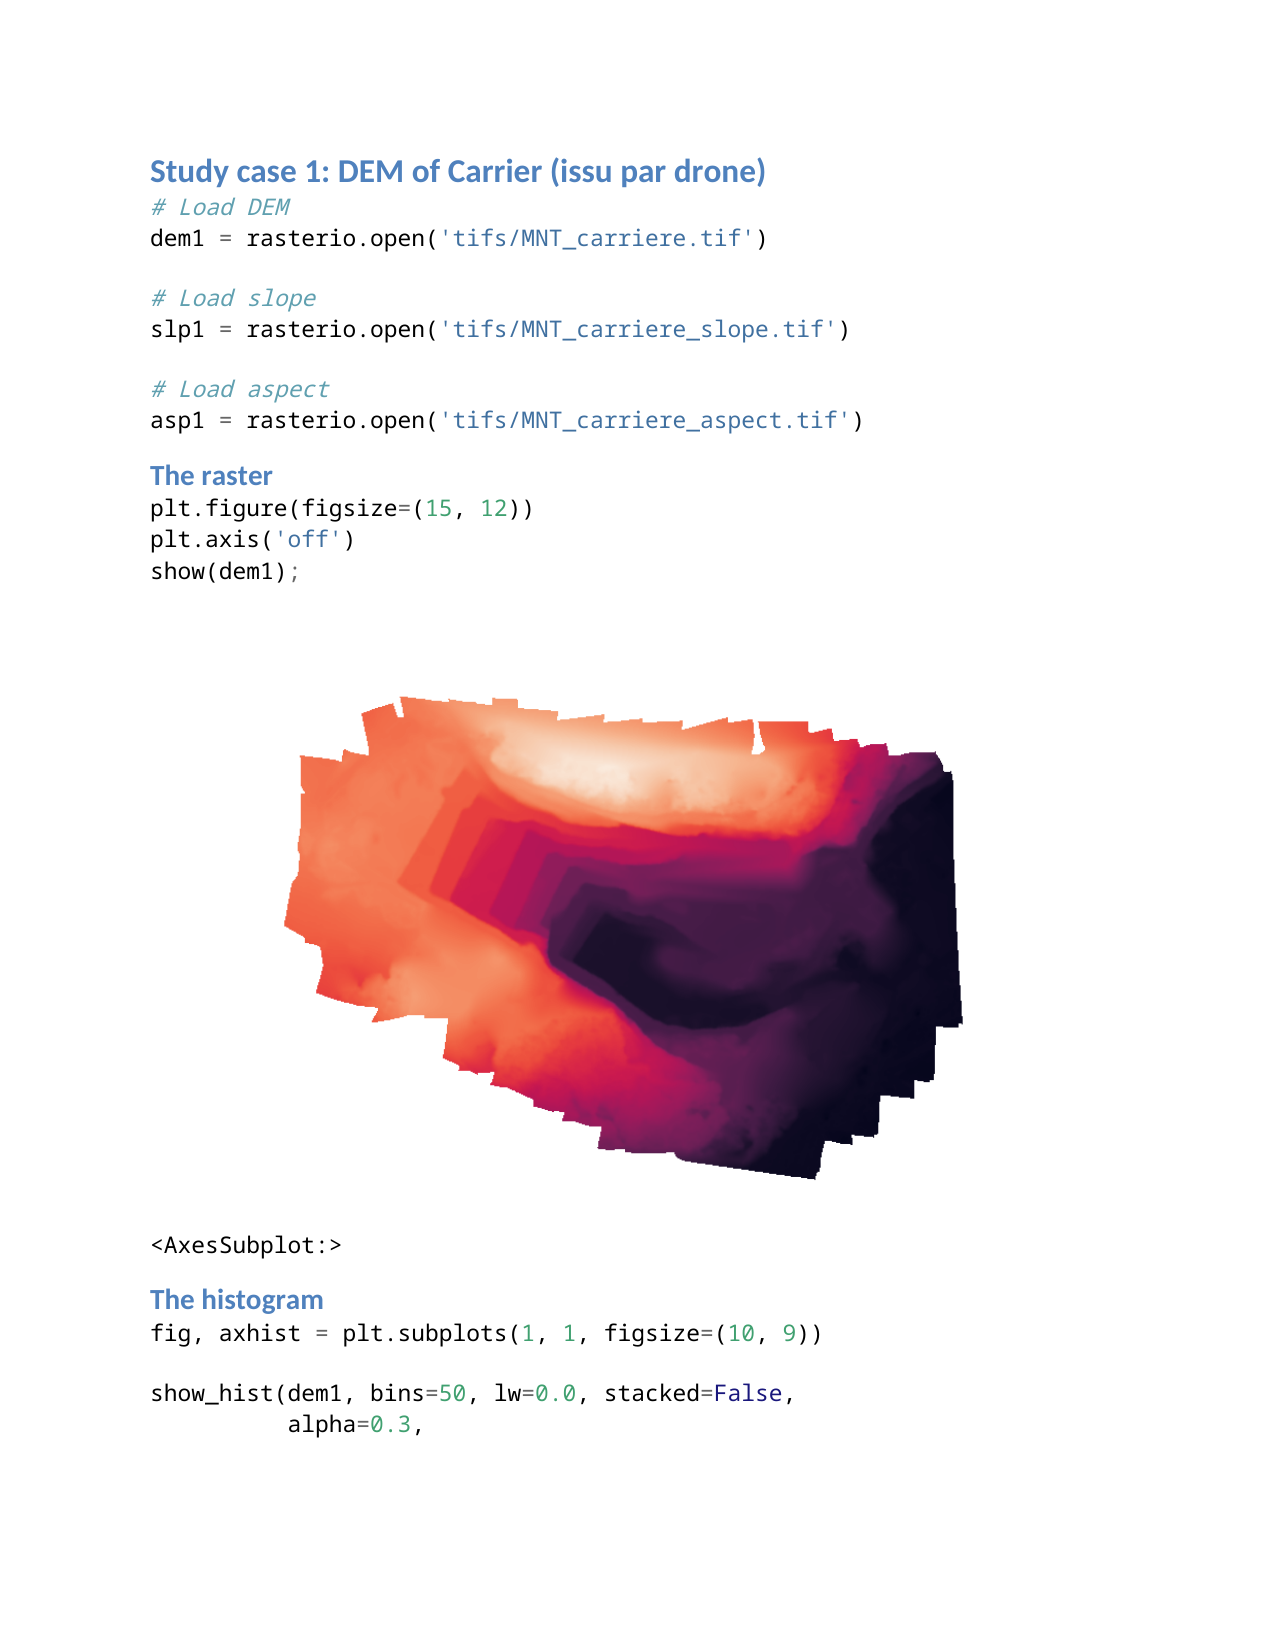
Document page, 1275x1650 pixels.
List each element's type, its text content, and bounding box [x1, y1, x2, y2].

subtitle Study case 1: DEM of Carrier (issu par drone) [150, 150, 1125, 191]
subtitle The raster [150, 457, 1125, 492]
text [150, 1317, 1125, 1439]
text <AxesSubplot:> [150, 1229, 1125, 1260]
subtitle The histogram [150, 1281, 1125, 1317]
text # Load DEM dem1 = rasterio.open('tifs/MNT_carriere.tif') # Load slope slp1 = rasterio.open('tifs/MNT_carriere_slope.tif') # Load aspect asp1 = rasterio.open('tifs/MNT_carriere_aspect.tif') [150, 191, 1125, 436]
picture [168, 606, 1044, 1211]
text plt.figure(figsize=(15, 12)) plt.axis('off') show(dem1); [150, 492, 1125, 586]
